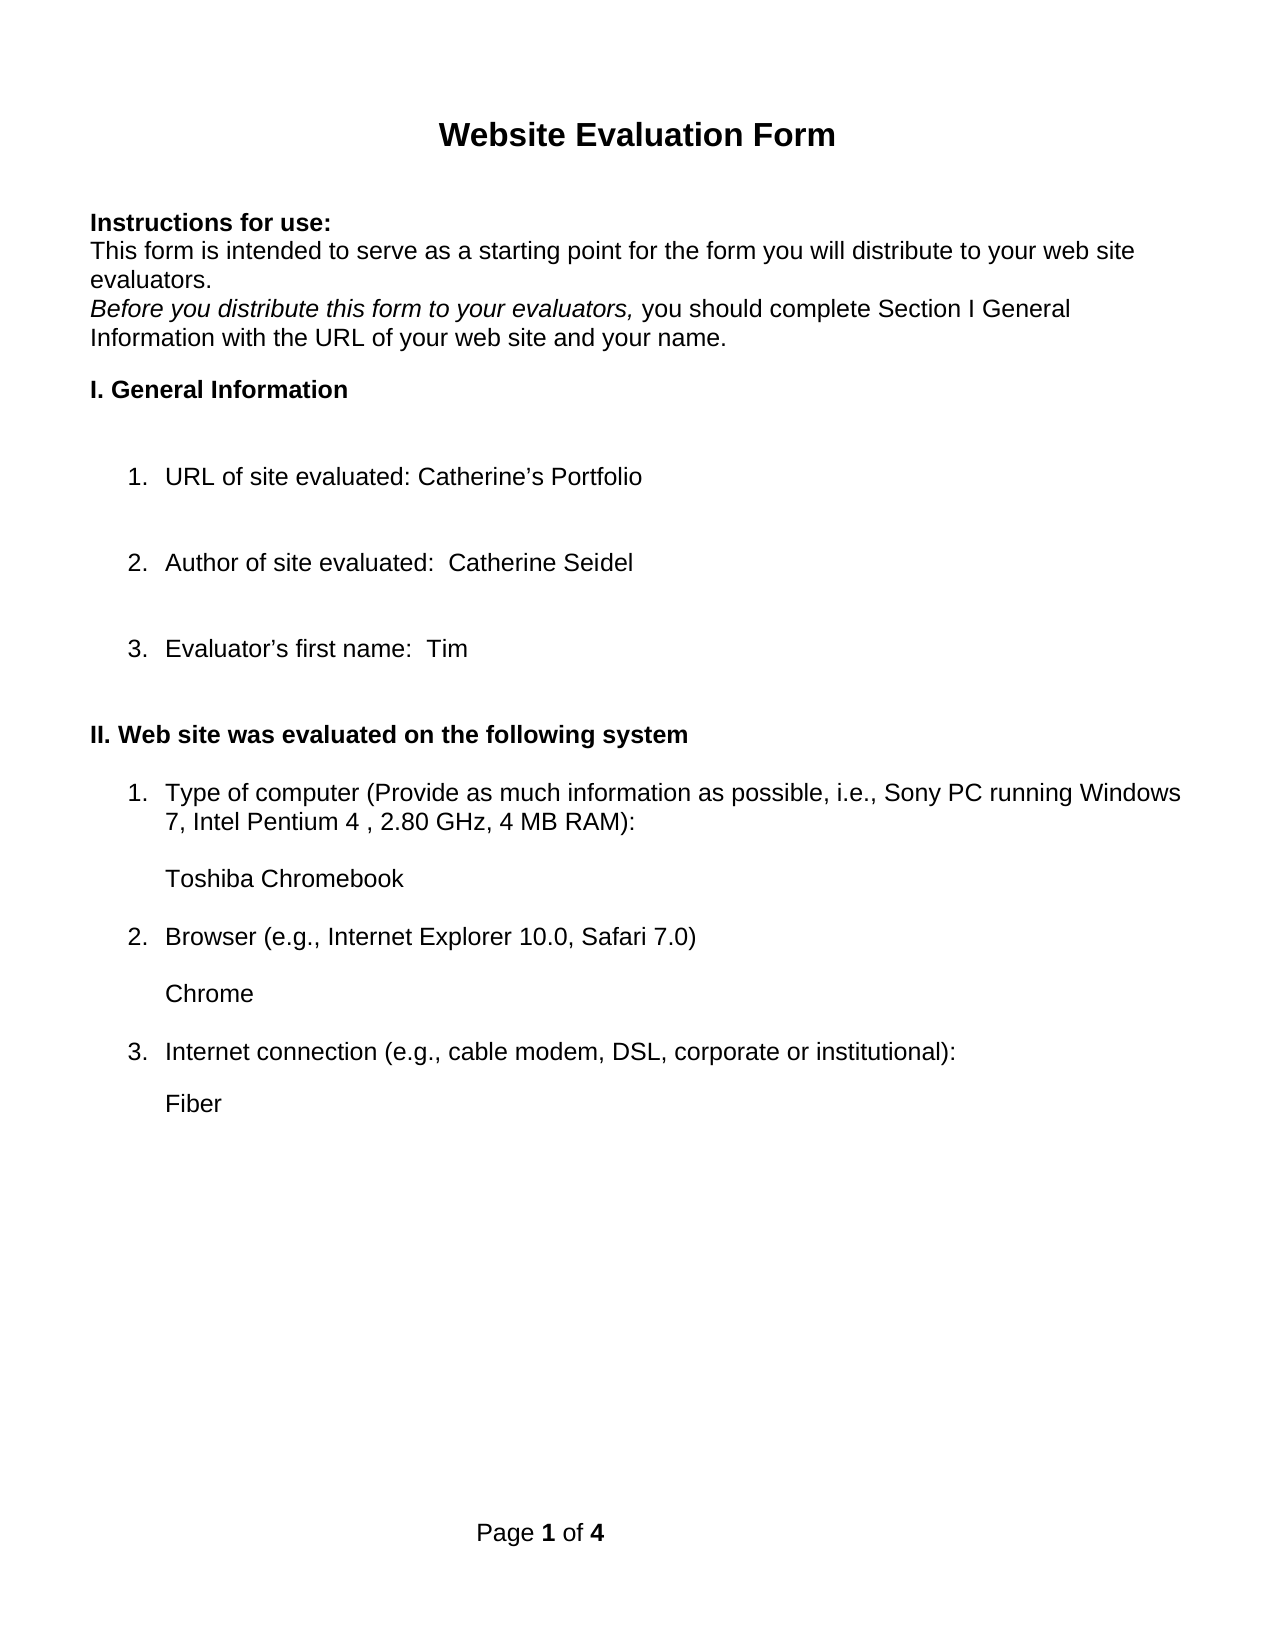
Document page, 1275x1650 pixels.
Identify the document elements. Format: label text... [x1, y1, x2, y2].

title Website Evaluation Form [90, 115, 1185, 153]
text Instructions for use: [90, 208, 1185, 236]
text II. Web site was evaluated on the following system [90, 720, 1185, 749]
text Fiber [165, 1089, 1185, 1118]
list Type of computer (Provide as much information as possible, i.e., Sony PC running Windows 7, Intel Pentium 4 , 2.80 GHz, 4 MB RAM): [127, 778, 1185, 835]
text Chrome [165, 979, 1185, 1008]
list URL of site evaluated: Catherine’s Portfolio [127, 462, 1185, 490]
list Internet connection (e.g., cable modem, DSL, corporate or institutional): [127, 1037, 1185, 1065]
list Evaluator’s first name: Tim [127, 634, 1185, 663]
list Author of site evaluated: Catherine Seidel [127, 548, 1185, 577]
text Before you distribute this form to your evaluators, you should complete Section I General Information with the URL of your web site and your name. [90, 294, 1185, 351]
list Browser (e.g., Internet Explorer 10.0, Safari 7.0) [127, 922, 1185, 950]
text I. General Information [90, 375, 1185, 404]
text This form is intended to serve as a starting point for the form you will distribute to your web site evaluators. [90, 236, 1185, 294]
text Toshiba Chromebook [165, 864, 1185, 893]
